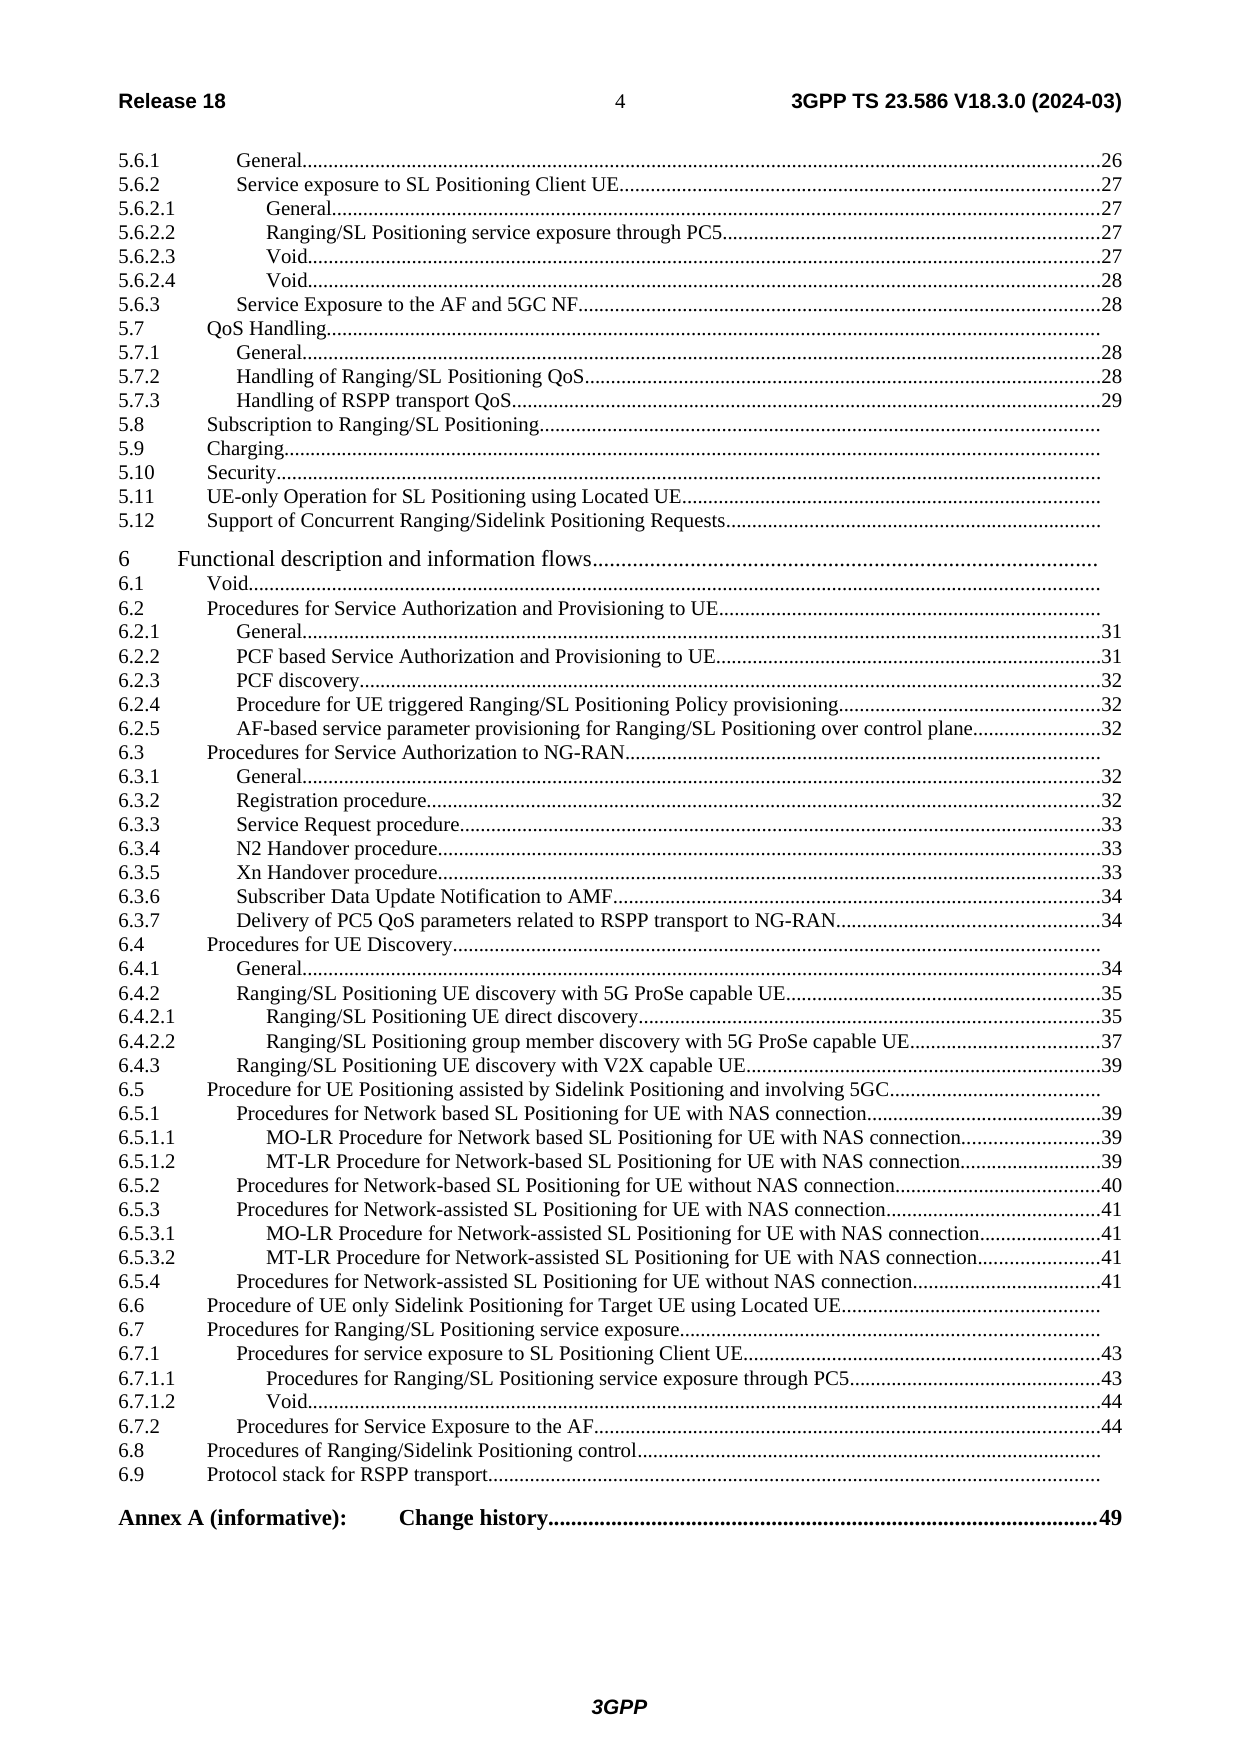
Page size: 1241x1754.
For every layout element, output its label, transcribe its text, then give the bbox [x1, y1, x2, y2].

text 5.7 QoS Handling 28 [118, 316, 1078, 340]
text 6.2.1 General 31 [118, 619, 1122, 643]
text 6.4.3 Ranging/SL Positioning UE discovery with V2X capable UE 39 [118, 1053, 1122, 1077]
text 5.11 UE-only Operation for SL Positioning using Located UE 30 [118, 484, 1078, 508]
text 6.9 Protocol stack for RSPP transport 48 [118, 1462, 1078, 1486]
text Annex A (informative): Change history 49 [118, 1504, 1122, 1531]
text 6.7.1.2 Void 44 [118, 1389, 1122, 1413]
text 6.3.5 Xn Handover procedure 33 [118, 860, 1122, 884]
text 6.2.4 Procedure for UE triggered Ranging/SL Positioning Policy provisioning 32 [118, 692, 1122, 716]
text 5.6.1 General 26 [118, 147, 1122, 172]
text 5.6.2.2 Ranging/SL Positioning service exposure through PC5 27 [118, 220, 1122, 244]
text 6.6 Procedure of UE only Sidelink Positioning for Target UE using Located UE 42 [118, 1293, 1078, 1317]
text 6.5 Procedure for UE Positioning assisted by Sidelink Positioning and involving 5GC 39 [118, 1077, 1078, 1101]
text 5.6.2.1 General 27 [118, 196, 1122, 220]
text 5.7.3 Handling of RSPP transport QoS 29 [118, 388, 1122, 412]
text 5.6.2 Service exposure to SL Positioning Client UE 27 [118, 172, 1122, 196]
text 6.4 Procedures for UE Discovery 34 [118, 932, 1078, 956]
text 6 Functional description and information flows 31 [118, 545, 1078, 571]
text 5.6.2.4 Void 28 [118, 268, 1122, 292]
text 5.12 Support of Concurrent Ranging/Sidelink Positioning Requests 30 [118, 508, 1078, 532]
text 6.8 Procedures of Ranging/Sidelink Positioning control 44 [118, 1438, 1078, 1462]
text 6.2.3 PCF discovery 32 [118, 668, 1122, 692]
text 6.5.1.1 MO-LR Procedure for Network based SL Positioning for UE with NAS connection 39 [118, 1125, 1122, 1149]
text 6.7.1.1 Procedures for Ranging/SL Positioning service exposure through PC5 43 [118, 1365, 1122, 1389]
text 5.8 Subscription to Ranging/SL Positioning 29 [118, 412, 1078, 436]
text 5.6.2.3 Void 27 [118, 244, 1122, 268]
text 6.3.1 General 32 [118, 764, 1122, 788]
text 6.3.6 Subscriber Data Update Notification to AMF 34 [118, 884, 1122, 908]
text 6.5.3.1 MO-LR Procedure for Network-assisted SL Positioning for UE with NAS connection 41 [118, 1221, 1122, 1245]
text 6.2 Procedures for Service Authorization and Provisioning to UE 31 [118, 595, 1078, 619]
text 6.4.1 General 34 [118, 956, 1122, 980]
text 6.5.3 Procedures for Network-assisted SL Positioning for UE with NAS connection 41 [118, 1197, 1122, 1221]
text 6.1 Void 31 [118, 571, 1078, 595]
text 6.4.2.2 Ranging/SL Positioning group member discovery with 5G ProSe capable UE 37 [118, 1028, 1122, 1053]
text 5.7.1 General 28 [118, 340, 1122, 364]
text 6.5.1 Procedures for Network based SL Positioning for UE with NAS connection 39 [118, 1101, 1122, 1125]
text 6.5.3.2 MT-LR Procedure for Network-assisted SL Positioning for UE with NAS connection 41 [118, 1245, 1122, 1269]
text 5.7.2 Handling of Ranging/SL Positioning QoS 28 [118, 364, 1122, 388]
text 6.5.4 Procedures for Network-assisted SL Positioning for UE without NAS connection 41 [118, 1269, 1122, 1293]
text 5.9 Charging 29 [118, 436, 1078, 460]
text 5.10 Security 29 [118, 460, 1078, 484]
text 6.7.2 Procedures for Service Exposure to the AF 44 [118, 1413, 1122, 1438]
text 6.3 Procedures for Service Authorization to NG-RAN 32 [118, 740, 1078, 764]
text 6.3.4 N2 Handover procedure 33 [118, 836, 1122, 860]
text 6.3.3 Service Request procedure 33 [118, 812, 1122, 836]
text 6.2.2 PCF based Service Authorization and Provisioning to UE 31 [118, 643, 1122, 668]
text 6.7 Procedures for Ranging/SL Positioning service exposure 43 [118, 1317, 1078, 1341]
text 6.3.2 Registration procedure 32 [118, 788, 1122, 812]
text 5.6.3 Service Exposure to the AF and 5GC NF 28 [118, 292, 1122, 316]
text 6.2.5 AF-based service parameter provisioning for Ranging/SL Positioning over control plane 32 [118, 716, 1122, 740]
text 6.4.2.1 Ranging/SL Positioning UE direct discovery 35 [118, 1004, 1122, 1028]
text 6.3.7 Delivery of PC5 QoS parameters related to RSPP transport to NG-RAN 34 [118, 908, 1122, 932]
text 6.5.2 Procedures for Network-based SL Positioning for UE without NAS connection 40 [118, 1173, 1122, 1197]
text 6.4.2 Ranging/SL Positioning UE discovery with 5G ProSe capable UE 35 [118, 980, 1122, 1004]
text 6.7.1 Procedures for service exposure to SL Positioning Client UE 43 [118, 1341, 1122, 1365]
text 6.5.1.2 MT-LR Procedure for Network-based SL Positioning for UE with NAS connection 39 [118, 1149, 1122, 1173]
